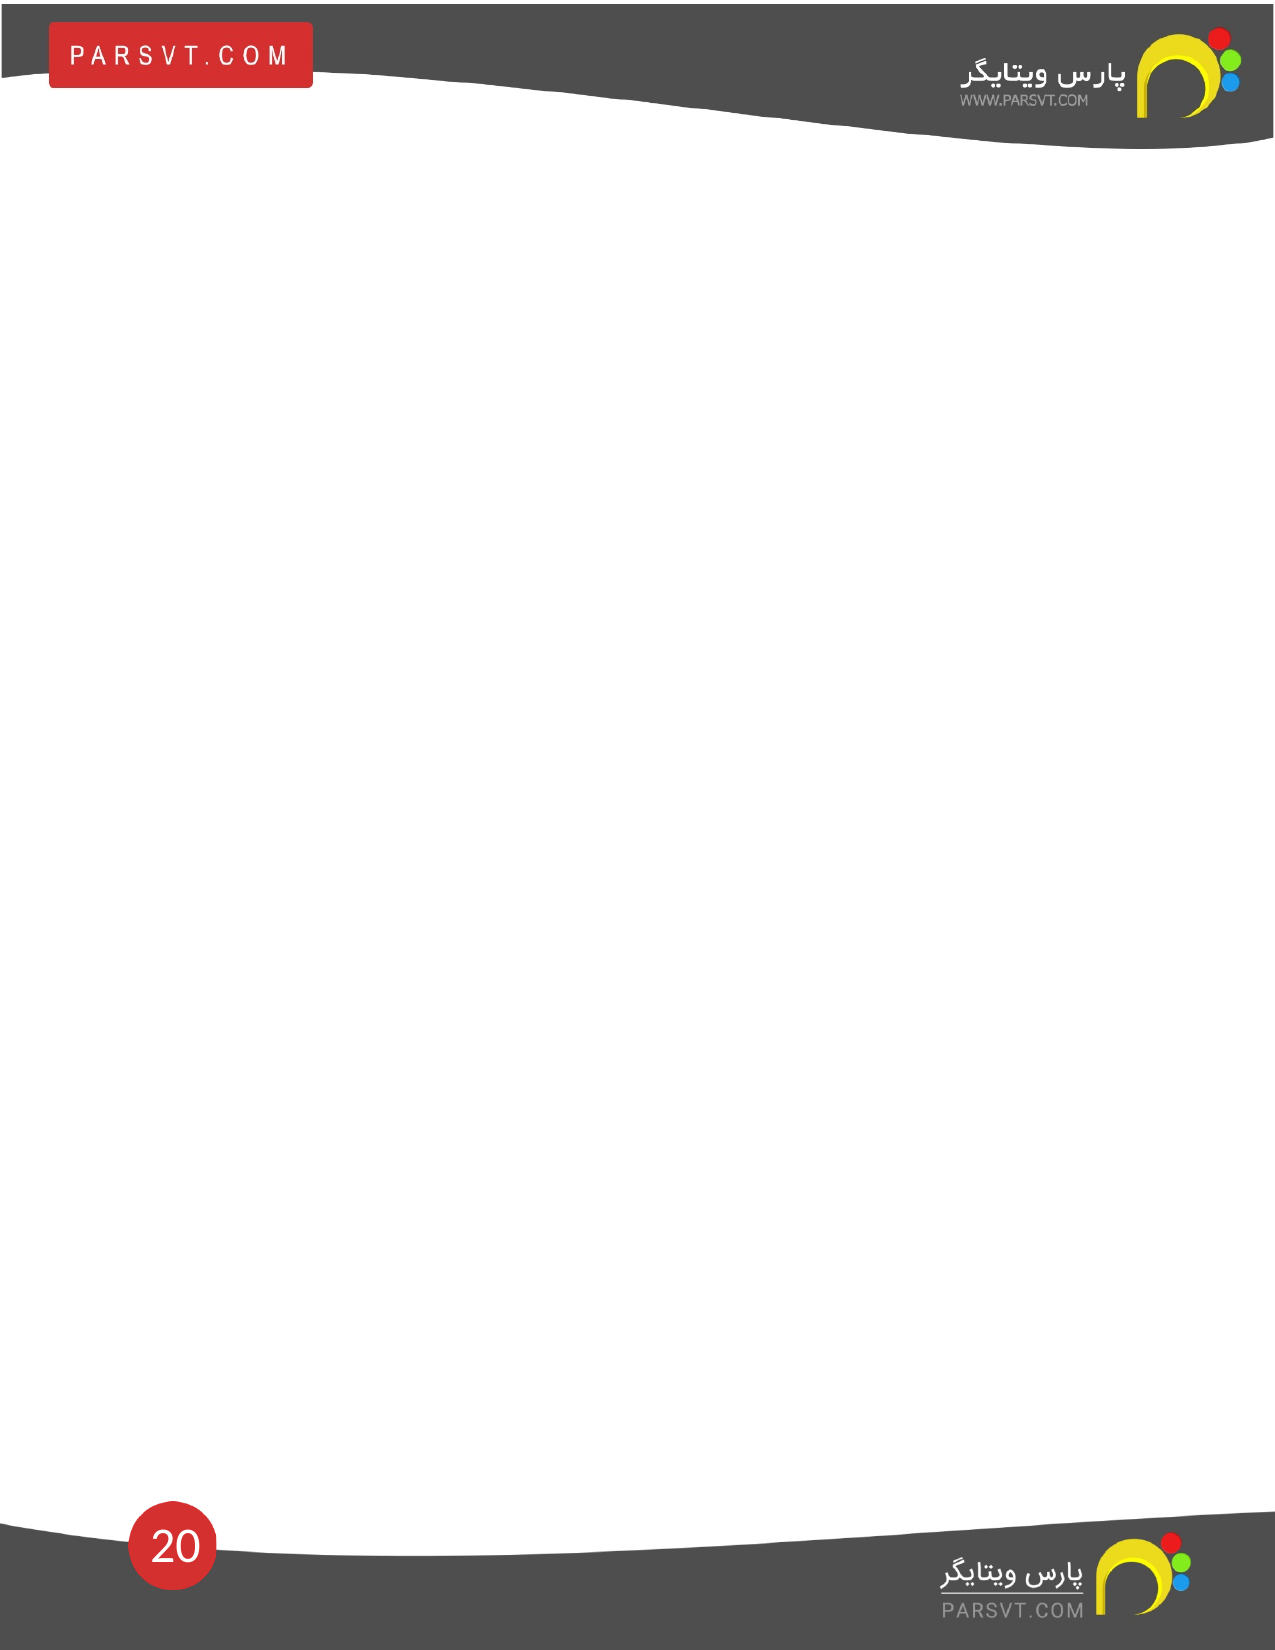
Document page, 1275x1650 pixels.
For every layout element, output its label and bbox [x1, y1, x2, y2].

picture [0, 1434, 1275, 1650]
picture [1, 4, 1274, 152]
